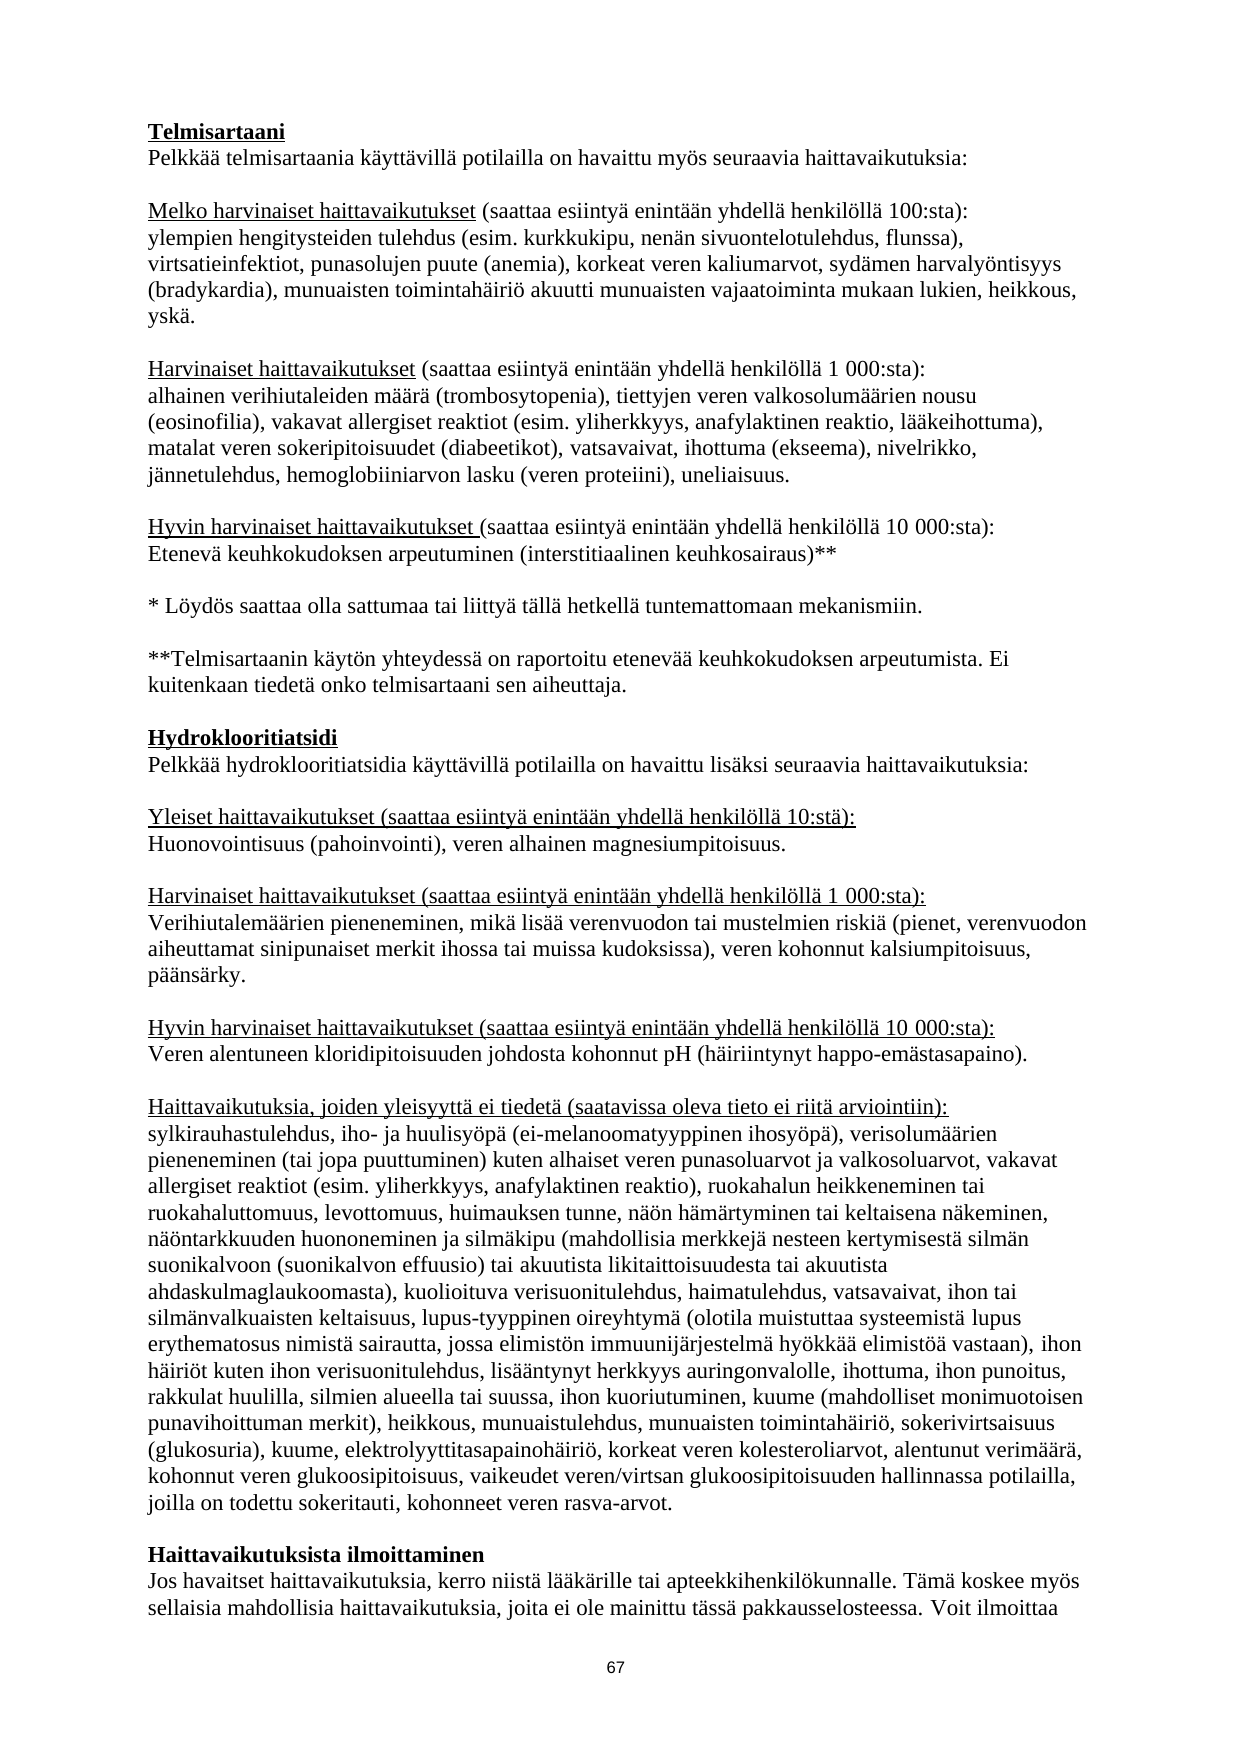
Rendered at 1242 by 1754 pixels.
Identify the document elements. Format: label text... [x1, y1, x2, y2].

text **Telmisartaanin käytön yhteydessä on raportoitu etenevää keuhkokudoksen arpeutumista. Ei kuitenkaan tiedetä onko telmisartaani sen aiheuttaja. [148, 645, 1094, 698]
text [148, 1568, 1094, 1620]
text Harvinaiset haittavaikutukset (saattaa esiintyä enintään yhdellä henkilöllä 1 000:sta): [148, 355, 1094, 382]
text Etenevä keuhkokudoksen arpeutuminen (interstitiaalinen keuhkosairaus)** [148, 540, 1097, 566]
text ylempien hengitysteiden tulehdus (esim. kurkkukipu, nenän sivuontelotulehdus, flunssa), virtsatieinfektiot, punasolujen puute (anemia), korkeat veren kaliumarvot, sydämen harvalyöntisyys (bradykardia), munuaisten toimintahäiriö akuutti munuaisten vajaatoiminta mukaan lukien, heikkous, yskä. [148, 223, 1094, 329]
text Telmisartaani [148, 118, 1094, 144]
text Yleiset haittavaikutukset (saattaa esiintyä enintään yhdellä henkilöllä 10:stä): [148, 803, 1097, 830]
text Hyvin harvinaiset haittavaikutukset (saattaa esiintyä enintään yhdellä henkilöllä 10 000:sta): [148, 1014, 1097, 1041]
text * Löydös saattaa olla sattumaa tai liittyä tällä hetkellä tuntemattomaan mekanismiin. [148, 592, 1094, 619]
text alhainen verihiutaleiden määrä (trombosytopenia), tiettyjen veren valkosolumäärien nousu (eosinofilia), vakavat allergiset reaktiot (esim. yliherkkyys, anafylaktinen reaktio, lääkeihottuma), matalat veren sokeripitoisuudet (diabeetikot), vatsavaivat, ihottuma (ekseema), nivelrikko, jännetulehdus, hemoglobiiniarvon lasku (veren proteiini), uneliaisuus. [148, 382, 1094, 487]
list Haittavaikutuksista ilmoittaminen [148, 1541, 1094, 1568]
text Pelkkää hydroklooritiatsidia käyttävillä potilailla on havaittu lisäksi seuraavia haittavaikutuksia: [148, 751, 1094, 777]
text Harvinaiset haittavaikutukset (saattaa esiintyä enintään yhdellä henkilöllä 1 000:sta): [148, 882, 1094, 909]
text sylkirauhastulehdus, iho- ja huulisyöpä (ei-melanoomatyyppinen ihosyöpä), verisolumäärien pieneneminen (tai jopa puuttuminen) kuten alhaiset veren punasoluarvot ja valkosoluarvot, vakavat allergiset reaktiot (esim. yliherkkyys, anafylaktinen reaktio), ruokahalun heikkeneminen tai ruokahaluttomuus, levottomuus, huimauksen tunne, näön hämärtyminen tai keltaisena näkeminen, näöntarkkuuden huononeminen ja silmäkipu (mahdollisia merkkejä nesteen kertymisestä silmän suonikalvoon (suonikalvon effuusio) tai akuutista likitaittoisuudesta tai akuutista ahdaskulmaglaukoomasta), kuolioituva verisuonitulehdus, haimatulehdus, vatsavaivat, ihon tai silmänvalkuaisten keltaisuus, lupus-tyyppinen oireyhtymä (olotila muistuttaa systeemistä lupus erythematosus nimistä sairautta, jossa elimistön immuunijärjestelmä hyökkää elimistöä vastaan), ihon häiriöt kuten ihon verisuonitulehdus, lisääntynyt herkkyys auringonvalolle, ihottuma, ihon punoitus, rakkulat huulilla, silmien alueella tai suussa, ihon kuoriutuminen, kuume (mahdolliset monimuotoisen punavihoittuman merkit), heikkous, munuaistulehdus, munuaisten toimintahäiriö, sokerivirtsaisuus (glukosuria), kuume, elektrolyyttitasapainohäiriö, korkeat veren kolesteroliarvot, alentunut verimäärä, kohonnut veren glukoosipitoisuus, vaikeudet veren/virtsan glukoosipitoisuuden hallinnassa potilailla, joilla on todettu sokeritauti, kohonneet veren rasva-arvot. [148, 1119, 1094, 1515]
text Haittavaikutuksia, joiden yleisyyttä ei tiedetä (saatavissa oleva tieto ei riitä arviointiin): [148, 1093, 1094, 1119]
text Verihiutalemäärien pieneneminen, mikä lisää verenvuodon tai mustelmien riskiä (pienet, verenvuodon aiheuttamat sinipunaiset merkit ihossa tai muissa kudoksissa), veren kohonnut kalsiumpitoisuus, päänsärky. [148, 909, 1094, 988]
text Hyvin harvinaiset haittavaikutukset (saattaa esiintyä enintään yhdellä henkilöllä 10 000:sta): [148, 513, 1097, 540]
text Huonovointisuus (pahoinvointi), veren alhainen magnesiumpitoisuus. [148, 830, 1097, 856]
text Melko harvinaiset haittavaikutukset (saattaa esiintyä enintään yhdellä henkilöllä 100:sta): [148, 197, 1094, 223]
text Hydroklooritiatsidi [148, 724, 1094, 751]
text Pelkkää telmisartaania käyttävillä potilailla on havaittu myös seuraavia haittavaikutuksia: [148, 144, 1094, 171]
text Veren alentuneen kloridipitoisuuden johdosta kohonnut pH (häiriintynyt happo-emästasapaino). [148, 1041, 1094, 1067]
